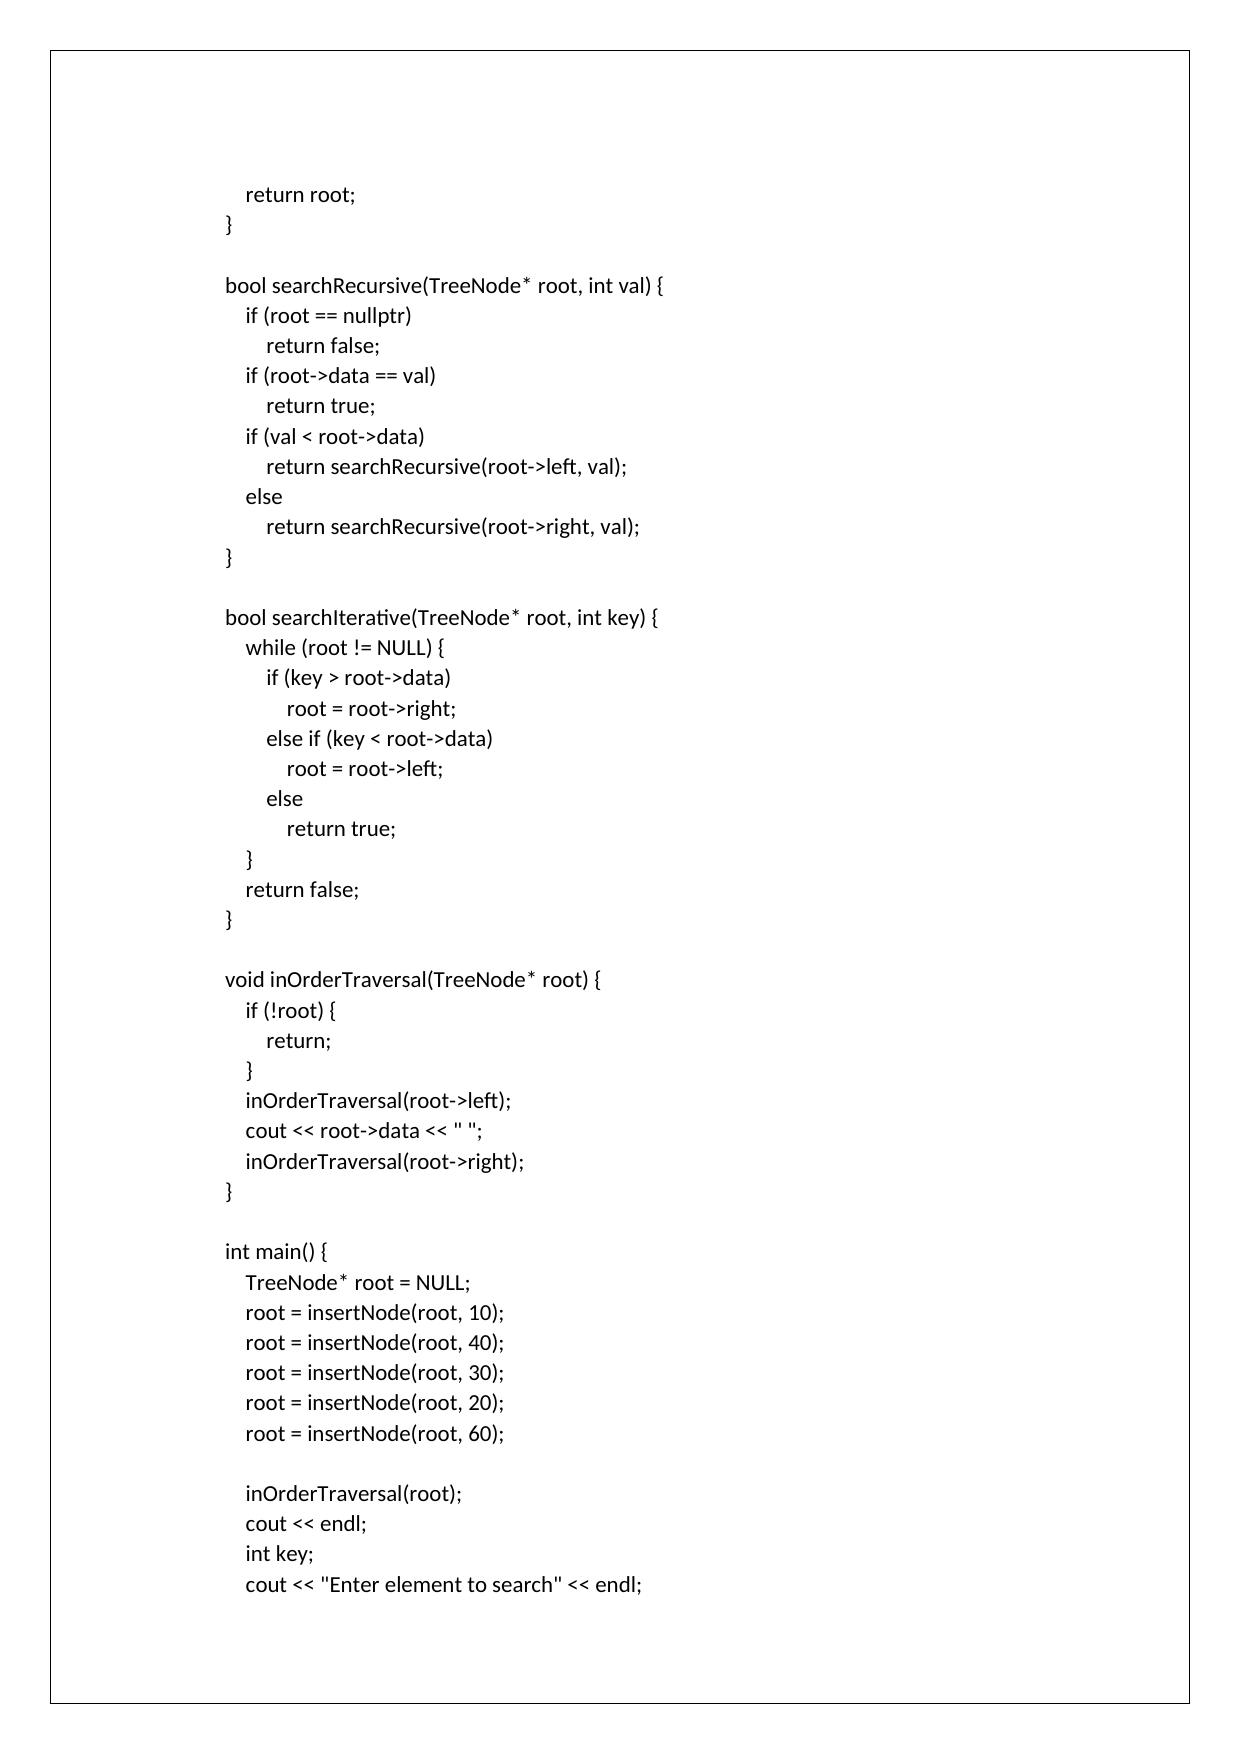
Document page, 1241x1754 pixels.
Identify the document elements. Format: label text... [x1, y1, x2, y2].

text root = insertNode(root, 10); [225, 1298, 1090, 1326]
text bool searchIterative(TreeNode* root, int key) { [225, 603, 1090, 631]
text root = root->left; [225, 754, 1090, 782]
text else if (key < root->data) [225, 724, 1090, 752]
text else [225, 784, 1090, 812]
text root = root->right; [225, 694, 1090, 722]
text int main() { [225, 1237, 1090, 1266]
text cout << root->data << " "; [225, 1117, 1090, 1145]
text int key; [225, 1539, 1090, 1568]
text else [225, 482, 1090, 510]
text if (val < root->data) [225, 422, 1090, 450]
text root = insertNode(root, 60); [225, 1419, 1090, 1447]
text cout << "Enter element to search" << endl; [225, 1570, 1090, 1598]
text bool searchRecursive(TreeNode* root, int val) { [225, 271, 1090, 299]
text } [225, 1177, 1090, 1205]
text cout << endl; [225, 1509, 1090, 1537]
text } [225, 210, 1090, 238]
text return true; [225, 814, 1090, 843]
text inOrderTraversal(root); [225, 1479, 1090, 1507]
text return searchRecursive(root->right, val); [225, 512, 1090, 541]
text return false; [225, 875, 1090, 903]
text return root; [225, 180, 1090, 208]
text if (!root) { [225, 996, 1090, 1024]
text void inOrderTraversal(TreeNode* root) { [225, 966, 1090, 994]
text inOrderTraversal(root->right); [225, 1147, 1090, 1175]
text if (root->data == val) [225, 361, 1090, 389]
text } [225, 845, 1090, 873]
text } [225, 1056, 1090, 1084]
text root = insertNode(root, 40); [225, 1328, 1090, 1356]
text TreeNode* root = NULL; [225, 1268, 1090, 1296]
text root = insertNode(root, 20); [225, 1388, 1090, 1417]
text } [225, 543, 1090, 571]
text return false; [225, 331, 1090, 359]
text } [225, 905, 1090, 933]
text while (root != NULL) { [225, 633, 1090, 661]
text inOrderTraversal(root->left); [225, 1086, 1090, 1114]
text root = insertNode(root, 30); [225, 1358, 1090, 1386]
text return true; [225, 392, 1090, 420]
text return searchRecursive(root->left, val); [225, 452, 1090, 480]
text return; [225, 1026, 1090, 1054]
text if (key > root->data) [225, 663, 1090, 692]
text if (root == nullptr) [225, 301, 1090, 329]
